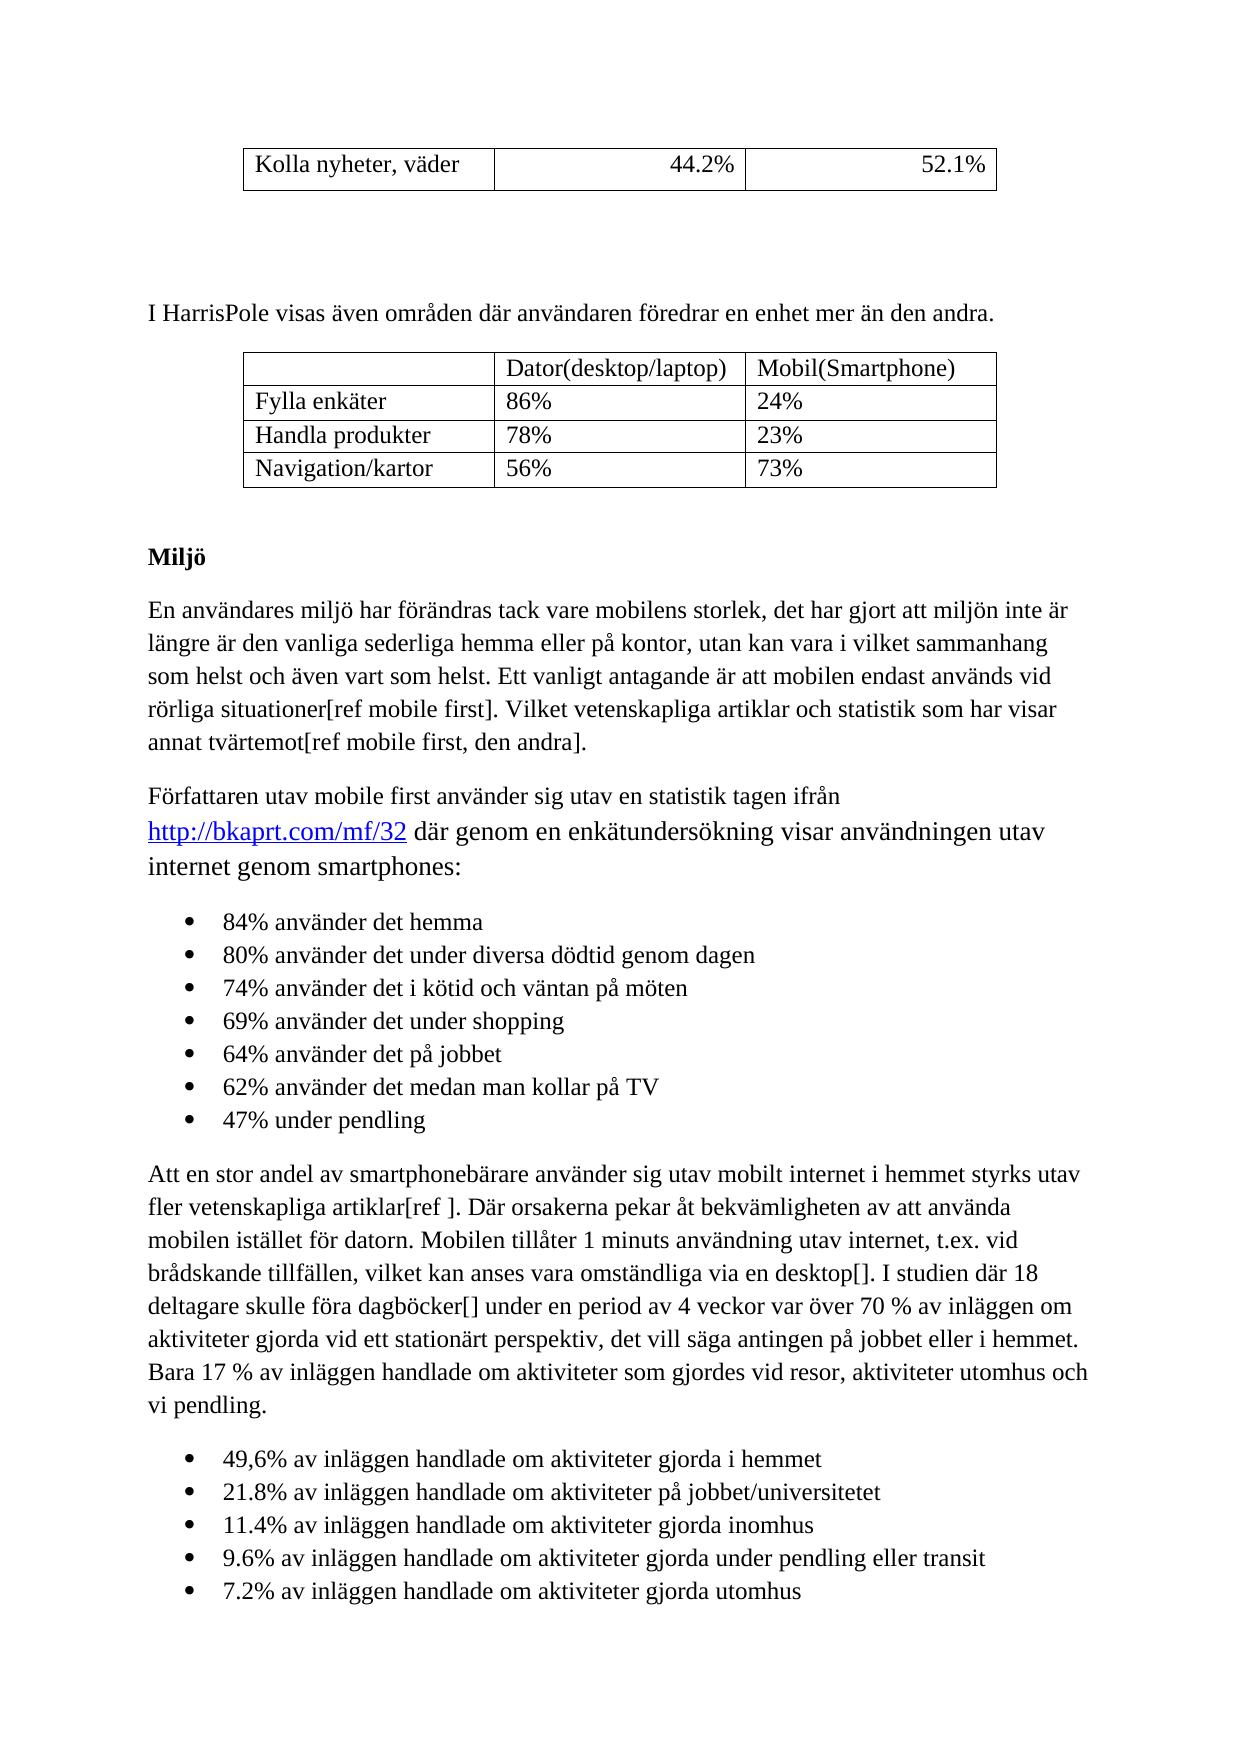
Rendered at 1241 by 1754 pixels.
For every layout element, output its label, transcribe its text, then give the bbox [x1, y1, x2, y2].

table_header Mobil(Smartphone) [746, 353, 996, 385]
list 69% använder det under shopping [185, 1006, 1093, 1035]
list 47% under pendling [185, 1105, 1093, 1134]
table_header [244, 353, 494, 385]
text I HarrisPole visas även områden där användaren föredrar en enhet mer än den andra. [148, 298, 1093, 327]
list 64% använder det på jobbet [185, 1039, 1093, 1068]
table_cell 78% [495, 421, 745, 452]
list 84% använder det hemma [185, 907, 1093, 936]
list 11.4% av inläggen handlade om aktiviteter gjorda inomhus [185, 1510, 1093, 1539]
table_cell 23% [746, 421, 996, 452]
table_cell 24% [746, 386, 996, 419]
list 80% använder det under diversa dödtid genom dagen [185, 940, 1093, 969]
text Författaren utav mobile first använder sig utav en statistik tagen ifrån http://bkaprt.com/mf/32 där genom en enkätundersökning visar användningen utav internet genom smartphones: [148, 781, 1093, 882]
list 7.2% av inläggen handlade om aktiviteter gjorda utomhus [185, 1576, 1093, 1605]
table_cell 86% [495, 386, 745, 419]
table_cell 56% [495, 453, 745, 487]
table_cell Handla produkter [244, 421, 494, 452]
list 74% använder det i kötid och väntan på möten [185, 973, 1093, 1002]
list 49,6% av inläggen handlade om aktiviteter gjorda i hemmet [185, 1444, 1093, 1473]
table_header Dator(desktop/laptop) [495, 353, 745, 385]
list 62% använder det medan man kollar på TV [185, 1072, 1093, 1101]
table_cell Navigation/kartor [244, 453, 494, 487]
text Miljö [148, 542, 1093, 570]
table_cell Kolla nyheter, väder [244, 149, 494, 190]
text En användares miljö har förändras tack vare mobilens storlek, det har gjort att miljön inte är längre är den vanliga sederliga hemma eller på kontor, utan kan vara i vilket sammanhang som helst och även vart som helst. Ett vanligt antagande är att mobilen endast används vid rörliga situationer[ref mobile first]. Vilket vetenskapliga artiklar och statistik som har visar annat tvärtemot[ref mobile first, den andra]. [148, 595, 1093, 756]
table_cell 73% [746, 453, 996, 487]
table_cell 52.1% [746, 149, 996, 190]
text Att en stor andel av smartphonebärare använder sig utav mobilt internet i hemmet styrks utav fler vetenskapliga artiklar[ref ]. Där orsakerna pekar åt bekvämligheten av att använda mobilen istället för datorn. Mobilen tillåter 1 minuts användning utav internet, t.ex. vid brådskande tillfällen, vilket kan anses vara omständliga via en desktop[]. I studien där 18 deltagare skulle föra dagböcker[] under en period av 4 veckor var över 70 % av inläggen om aktiviteter gjorda vid ett stationärt perspektiv, det vill säga antingen på jobbet eller i hemmet. Bara 17 % av inläggen handlade om aktiviteter som gjordes vid resor, aktiviteter utomhus och vi pendling. [148, 1159, 1093, 1419]
list 21.8% av inläggen handlade om aktiviteter på jobbet/universitetet [185, 1477, 1093, 1506]
table_cell 44.2% [495, 149, 745, 190]
list 9.6% av inläggen handlade om aktiviteter gjorda under pendling eller transit [185, 1543, 1093, 1572]
table_cell Fylla enkäter [244, 386, 494, 419]
